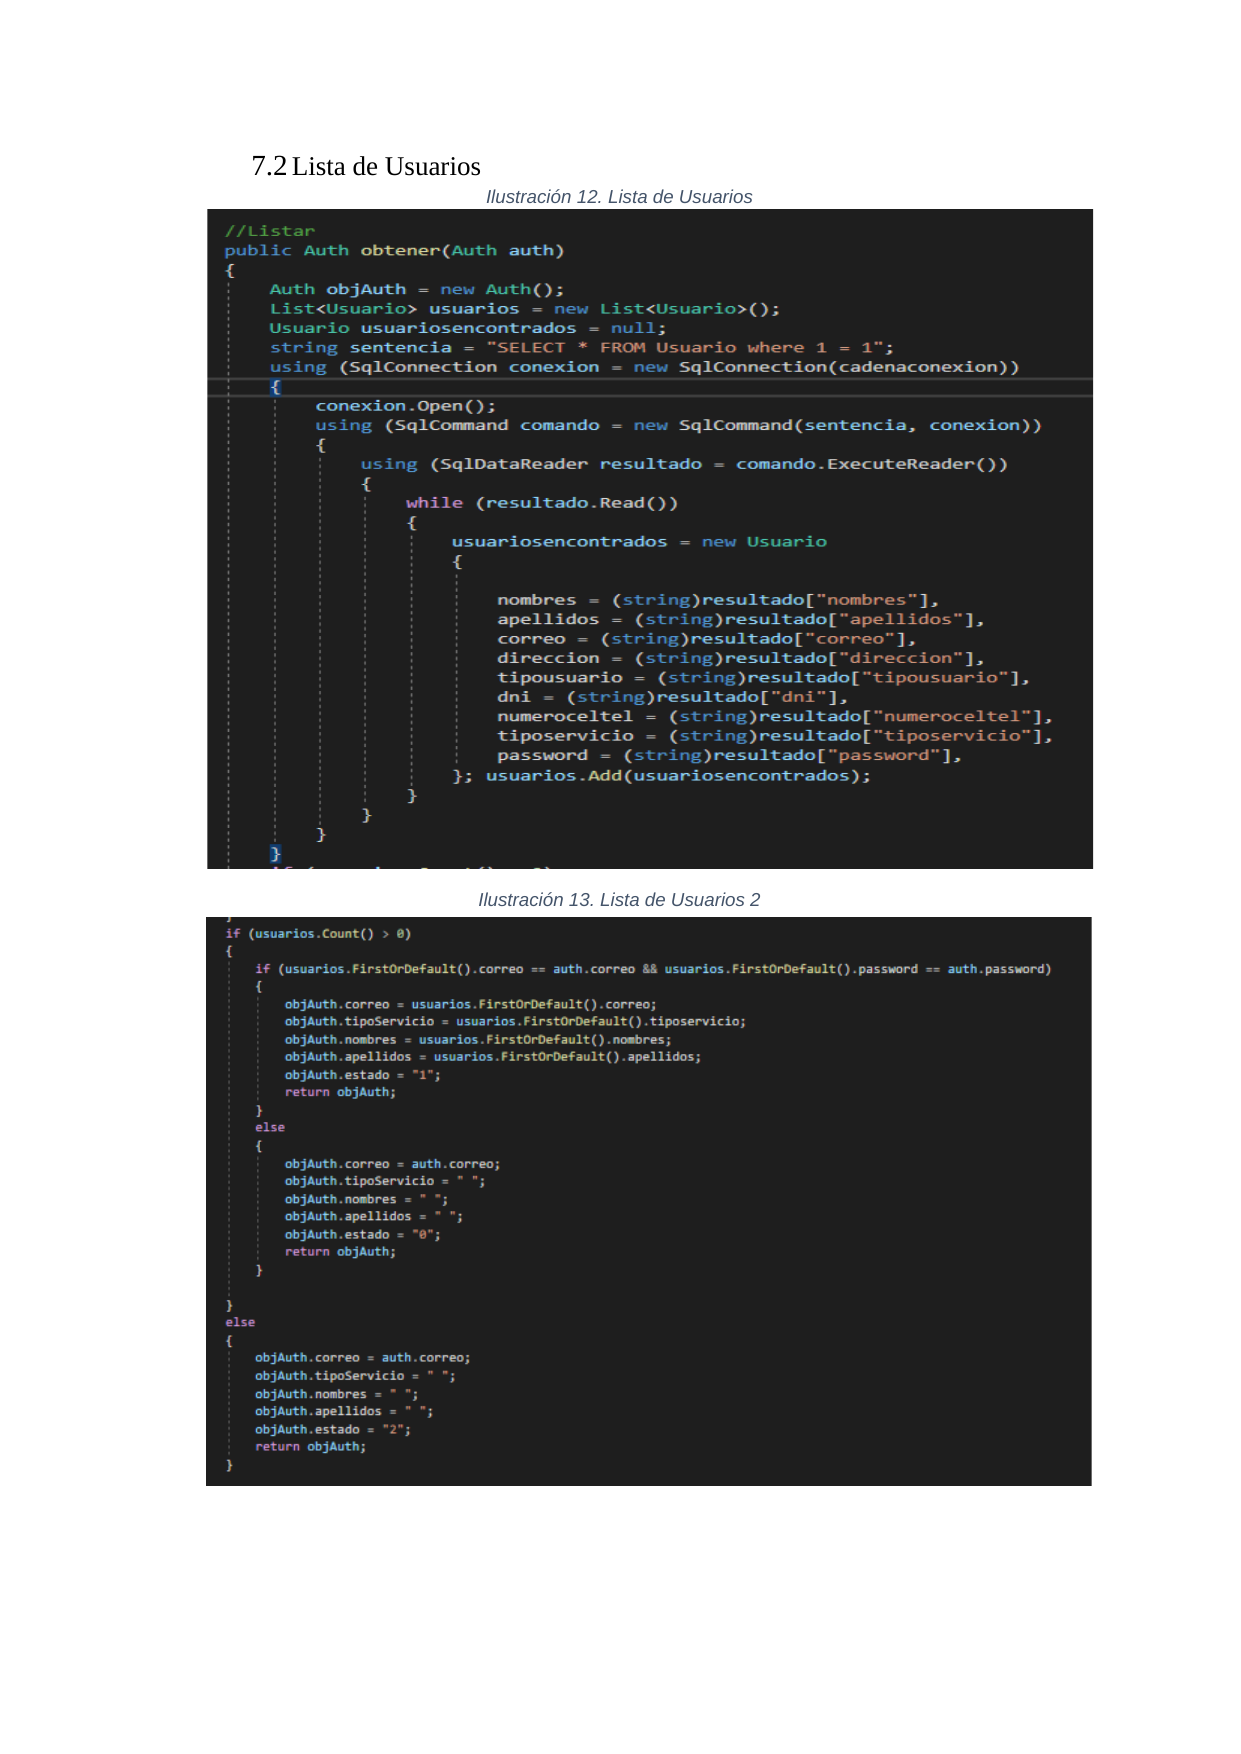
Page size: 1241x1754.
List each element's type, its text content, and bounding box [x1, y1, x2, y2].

subtitle Lista de Usuarios [251, 148, 1063, 181]
picture [207, 209, 1094, 869]
picture [206, 917, 1092, 1486]
text Ilustración 12. Lista de Usuarios [177, 186, 1063, 208]
